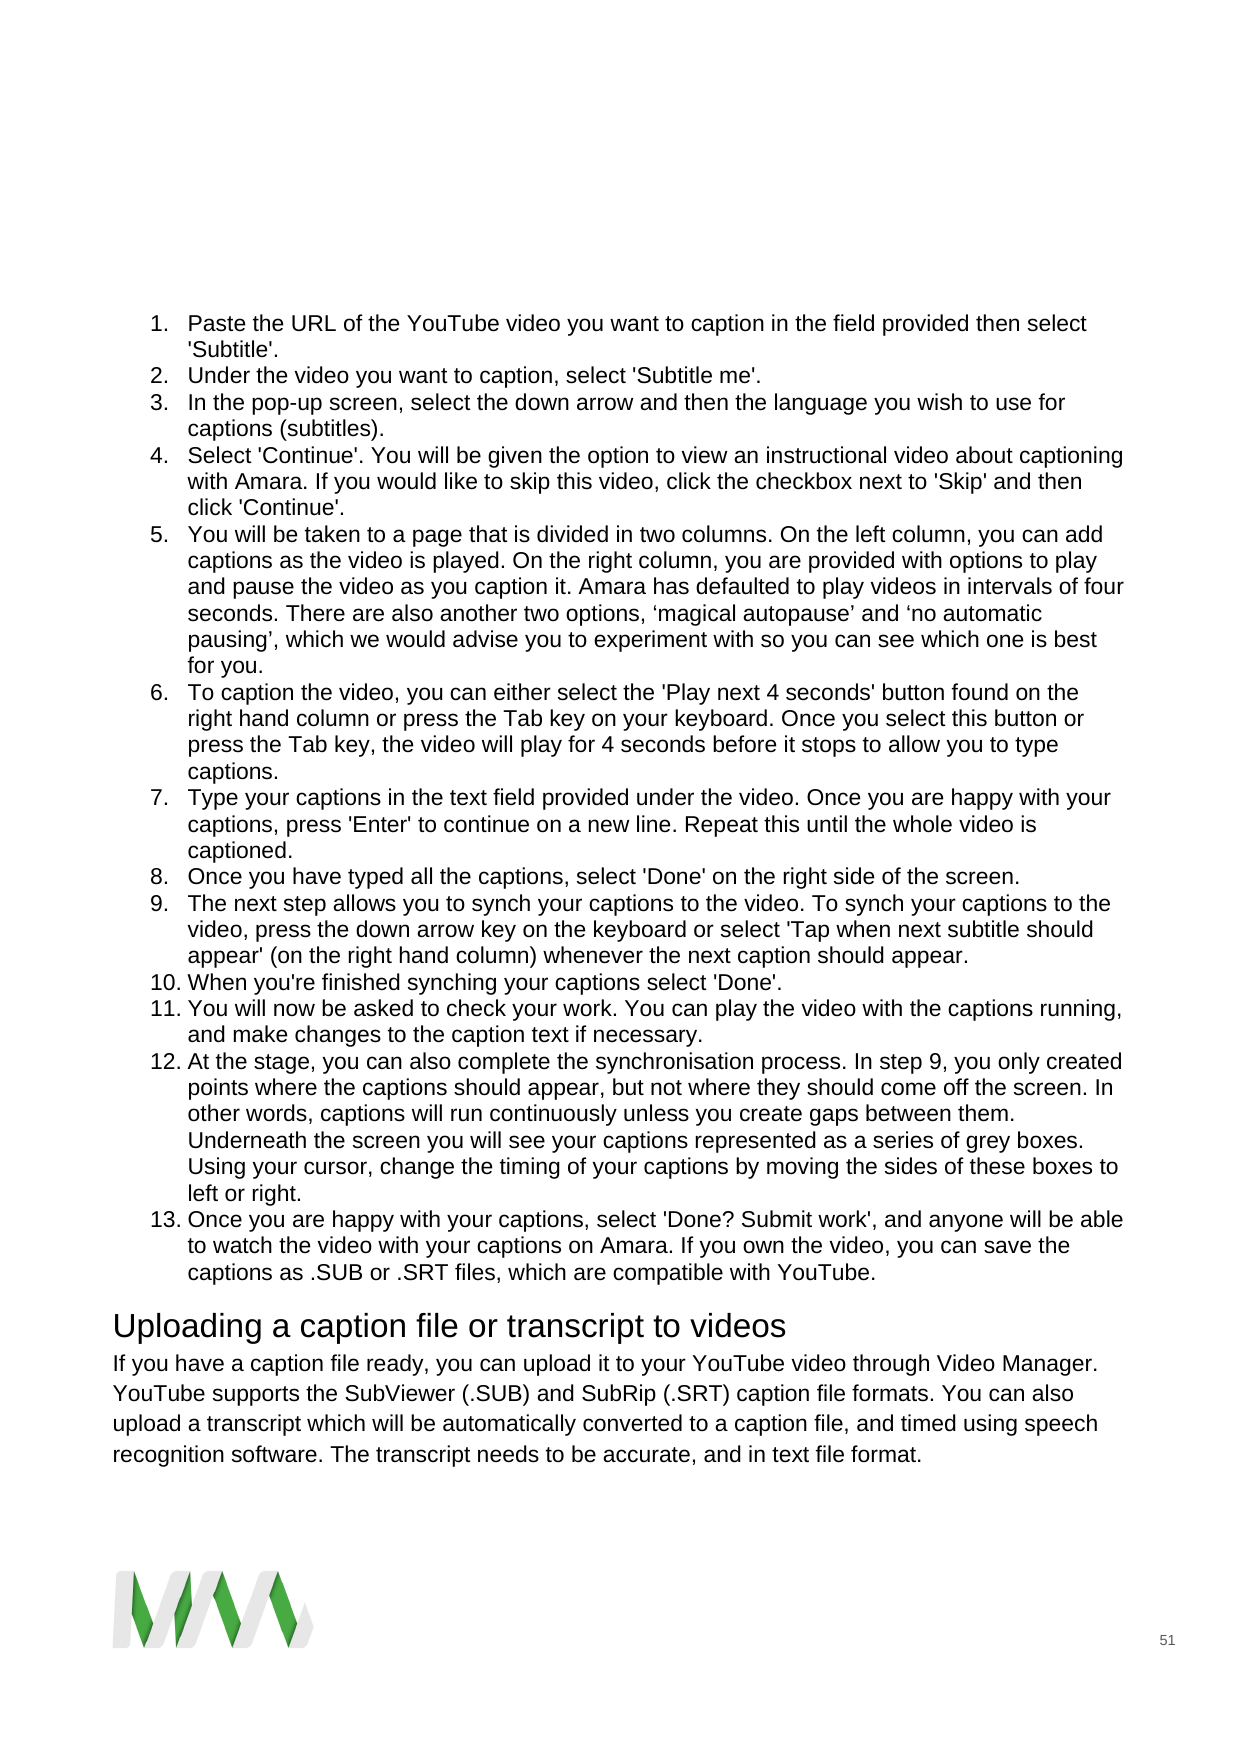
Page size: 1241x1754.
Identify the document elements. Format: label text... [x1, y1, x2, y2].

list Under the video you want to caption, select 'Subtitle me'. [150, 362, 1128, 389]
picture [112, 1541, 315, 1649]
list Once you have typed all the captions, select 'Done' on the right side of the screen. [150, 863, 1128, 889]
list At the stage, you can also complete the synchronisation process. In step 9, you only created points where the captions should appear, but not where they should come off the screen. In other words, captions will run continuously unless you create gaps between them. Underneath the screen you will see your captions represented as a series of grey boxes. Using your cursor, change the timing of your captions by moving the sides of these boxes to left or right. [150, 1048, 1128, 1206]
list Once you are happy with your captions, select 'Done? Submit work', and anyone will be able to watch the video with your captions on Amara. If you own the video, you can save the captions as .SUB or .SRT files, which are compatible with YouTube. [150, 1206, 1128, 1285]
list In the pop-up screen, select the down arrow and then the language you wish to use for captions (subtitles). [150, 389, 1128, 442]
list Paste the URL of the YouTube video you want to caption in the field provided then select 'Subtitle'. [150, 310, 1128, 362]
list To caption the video, you can either select the 'Play next 4 seconds' button found on the right hand column or press the Tab key on your keyboard. Once you select this button or press the Tab key, the video will play for 4 seconds before it stops to allow you to type captions. [150, 679, 1128, 784]
list The next step allows you to synch your captions to the video. To synch your captions to the video, press the down arrow key on the keyboard or select 'Tap when next subtitle should appear' (on the right hand column) whenever the next caption should appear. [150, 889, 1128, 969]
list Select 'Continue'. You will be given the option to view an instructional video about captioning with Amara. If you would like to skip this video, click the checkbox next to 'Skip' and then click 'Continue'. [150, 442, 1128, 521]
list When you're finished synching your captions select 'Done'. [150, 969, 1128, 995]
list You will be taken to a page that is divided in two columns. On the left column, you can add captions as the video is played. On the right column, you are provided with options to play and pause the video as you caption it. Amara has defaulted to play videos in intervals of four seconds. There are also another two options, ‘magical autopause’ and ‘no automatic pausing’, which we would advise you to experiment with so you can see which one is best for you. [150, 521, 1128, 679]
list You will now be asked to check your work. You can play the video with the captions running, and make changes to the caption text if necessary. [150, 995, 1128, 1048]
list Type your captions in the text field provided under the video. Once you are happy with your captions, press 'Enter' to continue on a new line. Repeat this until the whole video is captioned. [150, 784, 1128, 863]
text If you have a caption file ready, you can upload it to your YouTube video through Video Manager. YouTube supports the SubViewer (.SUB) and SubRip (.SRT) caption file formats. You can also upload a transcript which will be automatically converted to a caption file, and timed using speech recognition software. The transcript needs to be accurate, and in text file format. [112, 1350, 1128, 1467]
subtitle Uploading a caption file or transcript to videos [112, 1306, 1128, 1344]
